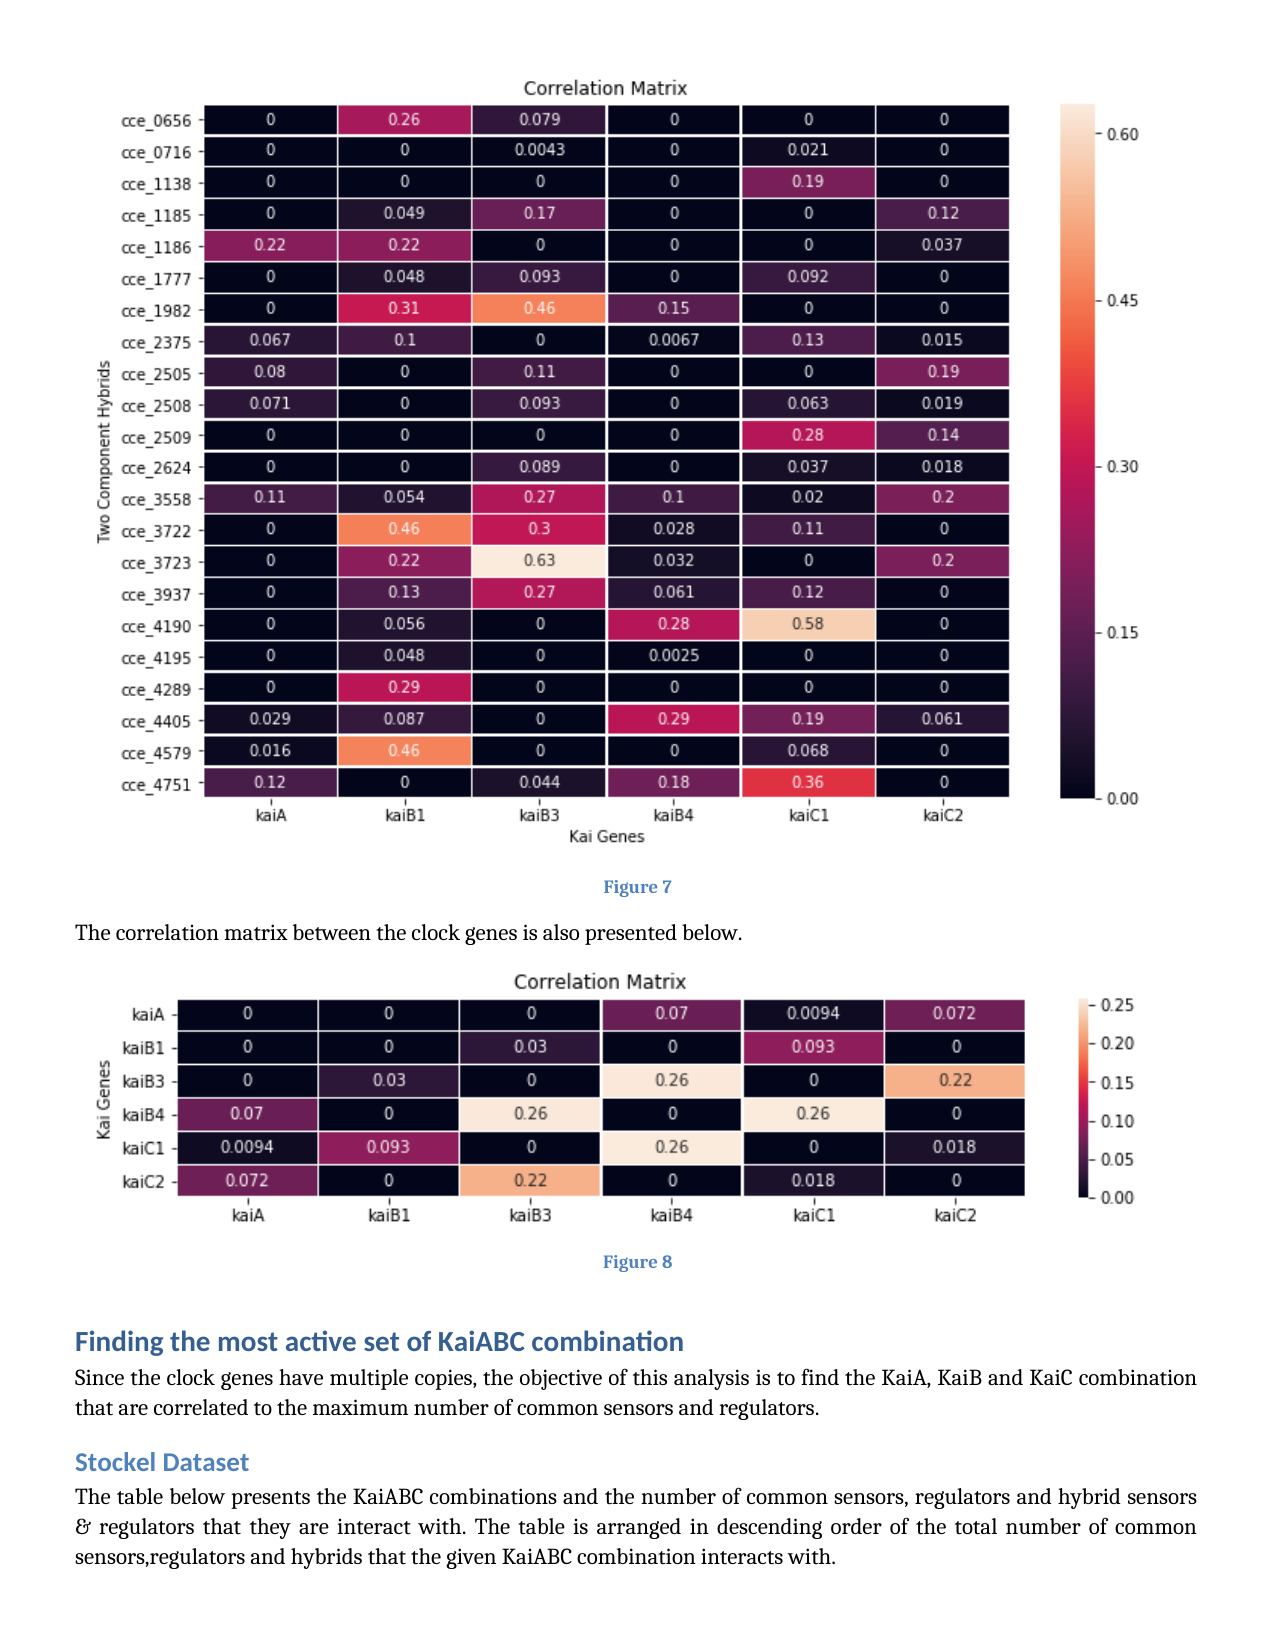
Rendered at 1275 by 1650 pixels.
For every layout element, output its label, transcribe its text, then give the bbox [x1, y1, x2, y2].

text Since the clock genes have multiple copies, the objective of this analysis is to find the KaiA, KaiB and KaiC combination that are correlated to the maximum number of common sensors and regulators. [75, 1364, 1200, 1421]
picture [75, 75, 1163, 853]
picture [75, 970, 1163, 1228]
text The correlation matrix between the clock genes is also presented below. [75, 919, 1200, 946]
text The table below presents the KaiABC combinations and the number of common sensors, regulators and hybrid sensors & regulators that they are interact with. The table is arranged in descending order of the total number of common sensors,regulators and hybrids that the given KaiABC combination interacts with. [75, 1483, 1200, 1570]
subtitle Stockel Dataset [75, 1446, 1200, 1479]
subtitle Finding the most active set of KaiABC combination [75, 1323, 1200, 1359]
